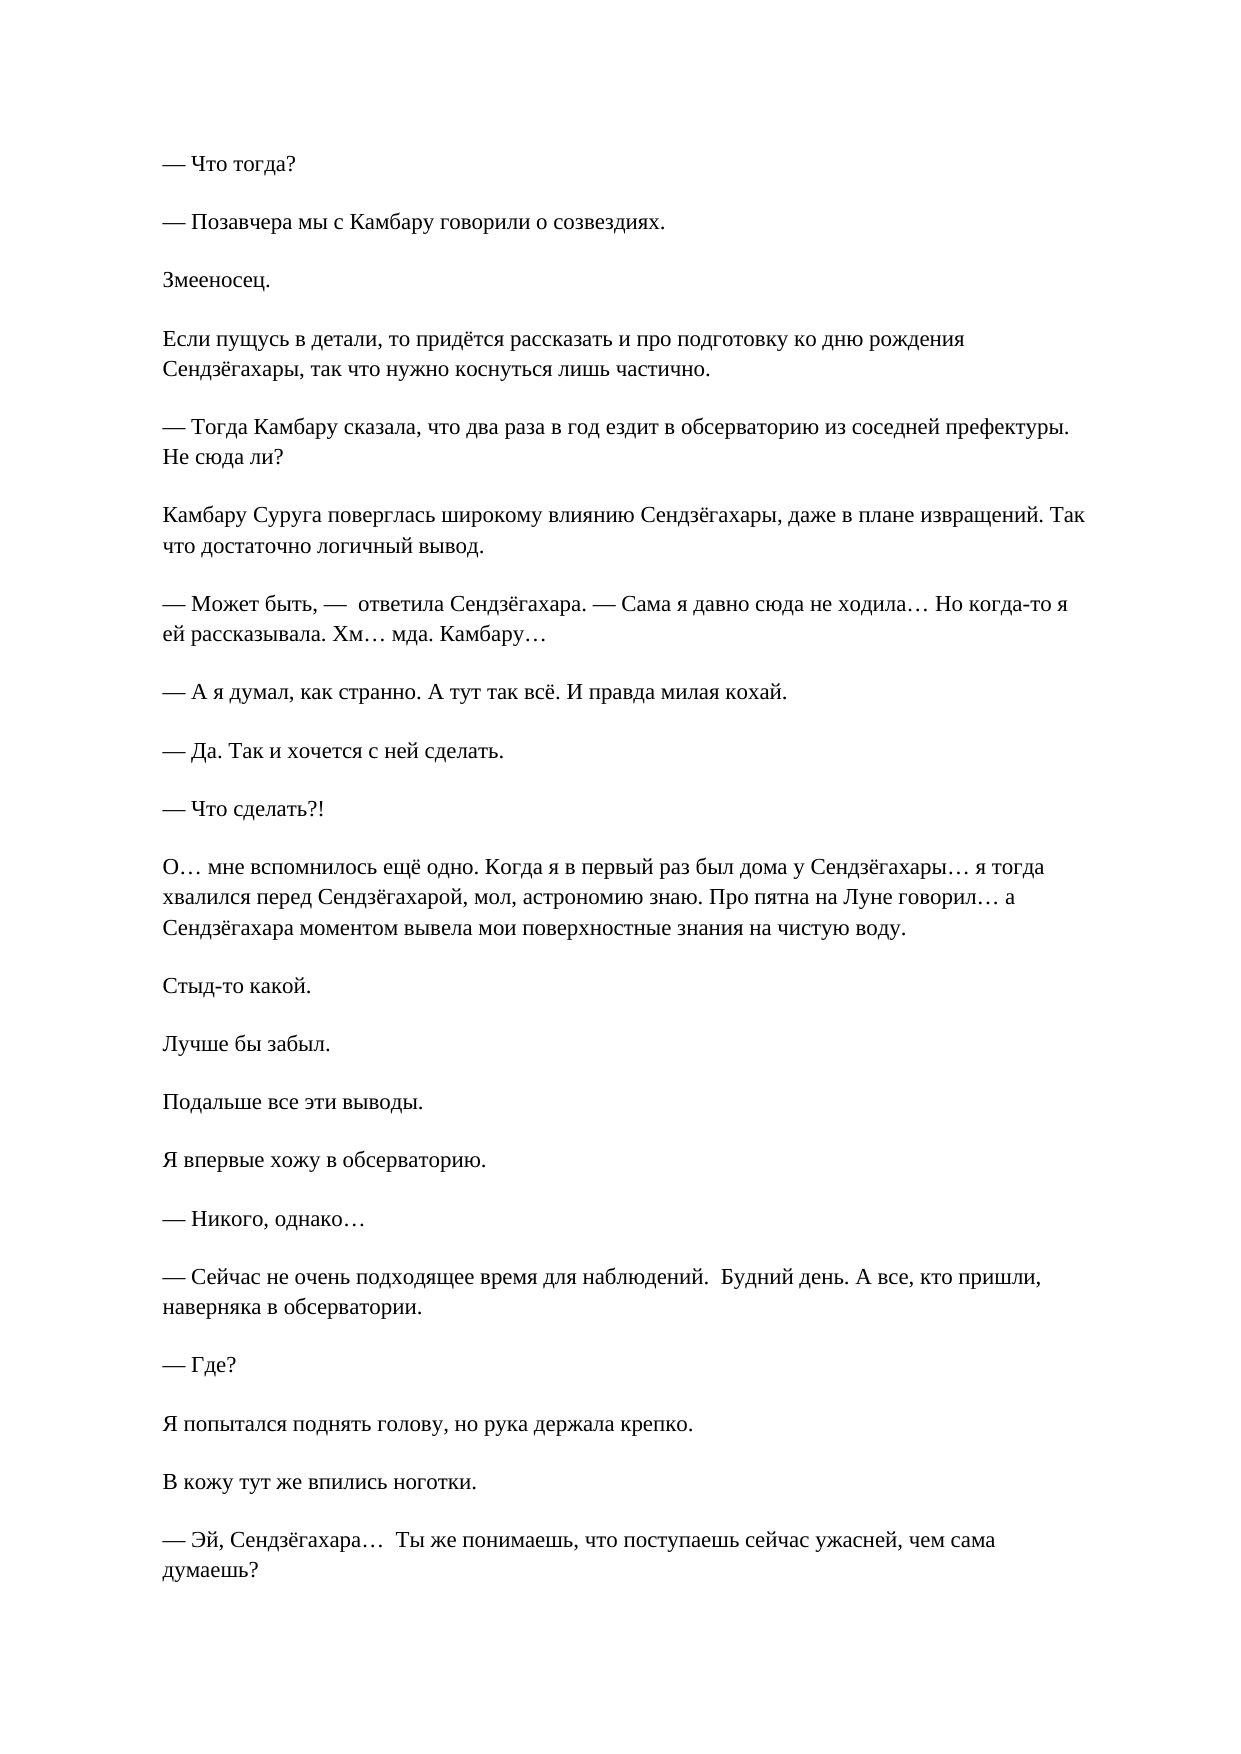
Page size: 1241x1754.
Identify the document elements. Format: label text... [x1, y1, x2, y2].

text В кожу тут же впились ноготки. [162, 1468, 1090, 1494]
text — Никого, однако… [162, 1205, 1090, 1231]
text — Что тогда? [162, 150, 1090, 176]
text — Да. Так и хочется с ней сделать. [162, 737, 1090, 763]
text — Сейчас не очень подходящее время для наблюдений. Будний день. А все, кто пришли, наверняка в обсерватории. [162, 1263, 1090, 1319]
text О… мне вспомнилось ещё одно. Когда я в первый раз был дома у Сендзёгахары… я тогда хвалился перед Сендзёгахарой, мол, астрономию знаю. Про пятна на Луне говорил… а Сендзёгахара моментом вывела мои поверхностные знания на чистую воду. [162, 853, 1090, 940]
text Я впервые хожу в обсерваторию. [162, 1146, 1090, 1173]
text Я попытался поднять голову, но рука держала крепко. [162, 1409, 1090, 1436]
text — Что сделать?! [162, 795, 1090, 821]
text Если пущусь в детали, то придётся рассказать и про подготовку ко дню рождения Сендзёгахары, так что нужно коснуться лишь частично. [162, 325, 1090, 381]
text Камбару Суруга поверглась широкому влиянию Сендзёгахары, даже в плане извращений. Так что достаточно логичный вывод. [162, 502, 1090, 558]
text — А я думал, как странно. А тут так всё. И правда милая кохай. [162, 678, 1090, 705]
text Стыд-то какой. [162, 972, 1090, 998]
text Подальше все эти выводы. [162, 1088, 1090, 1114]
text — Позавчера мы с Камбару говорили о созвездиях. [162, 208, 1090, 234]
text Лучше бы забыл. [162, 1030, 1090, 1056]
text — Где? [162, 1351, 1090, 1378]
text Змееносец. [162, 266, 1090, 293]
text — Эй, Сендзёгахара… Ты же понимаешь, что поступаешь сейчас ужасней, чем сама думаешь? [162, 1526, 1090, 1583]
text — Тогда Камбару сказала, что два раза в год ездит в обсерваторию из соседней префектуры. Не сюда ли? [162, 413, 1090, 470]
text — Может быть, — ответила Сендзёгахара. — Сама я давно сюда не ходила… Но когда-то я ей рассказывала. Хм… мда. Камбару… [162, 590, 1090, 647]
